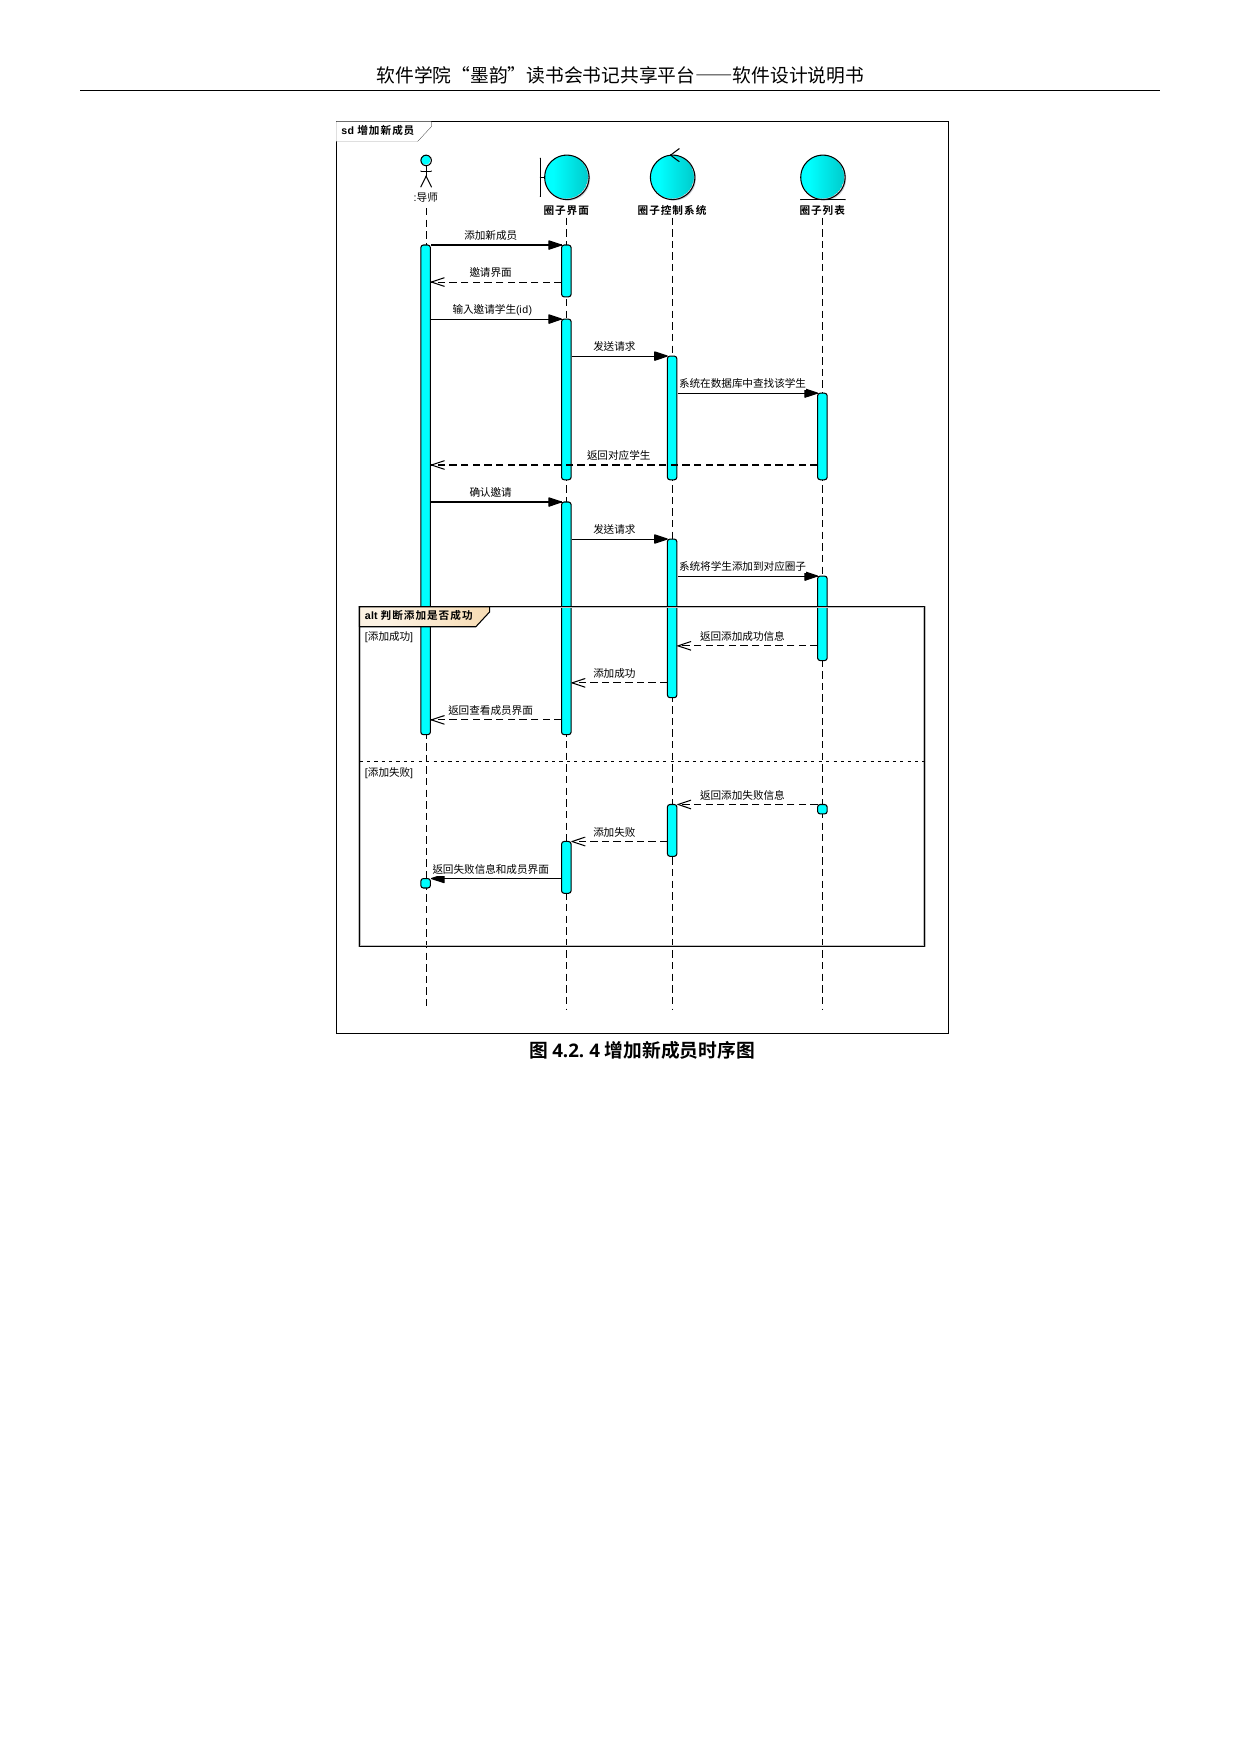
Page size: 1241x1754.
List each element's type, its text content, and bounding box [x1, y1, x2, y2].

text 图4.2. 4 增加新成员时序图 [88, 1036, 1152, 1063]
